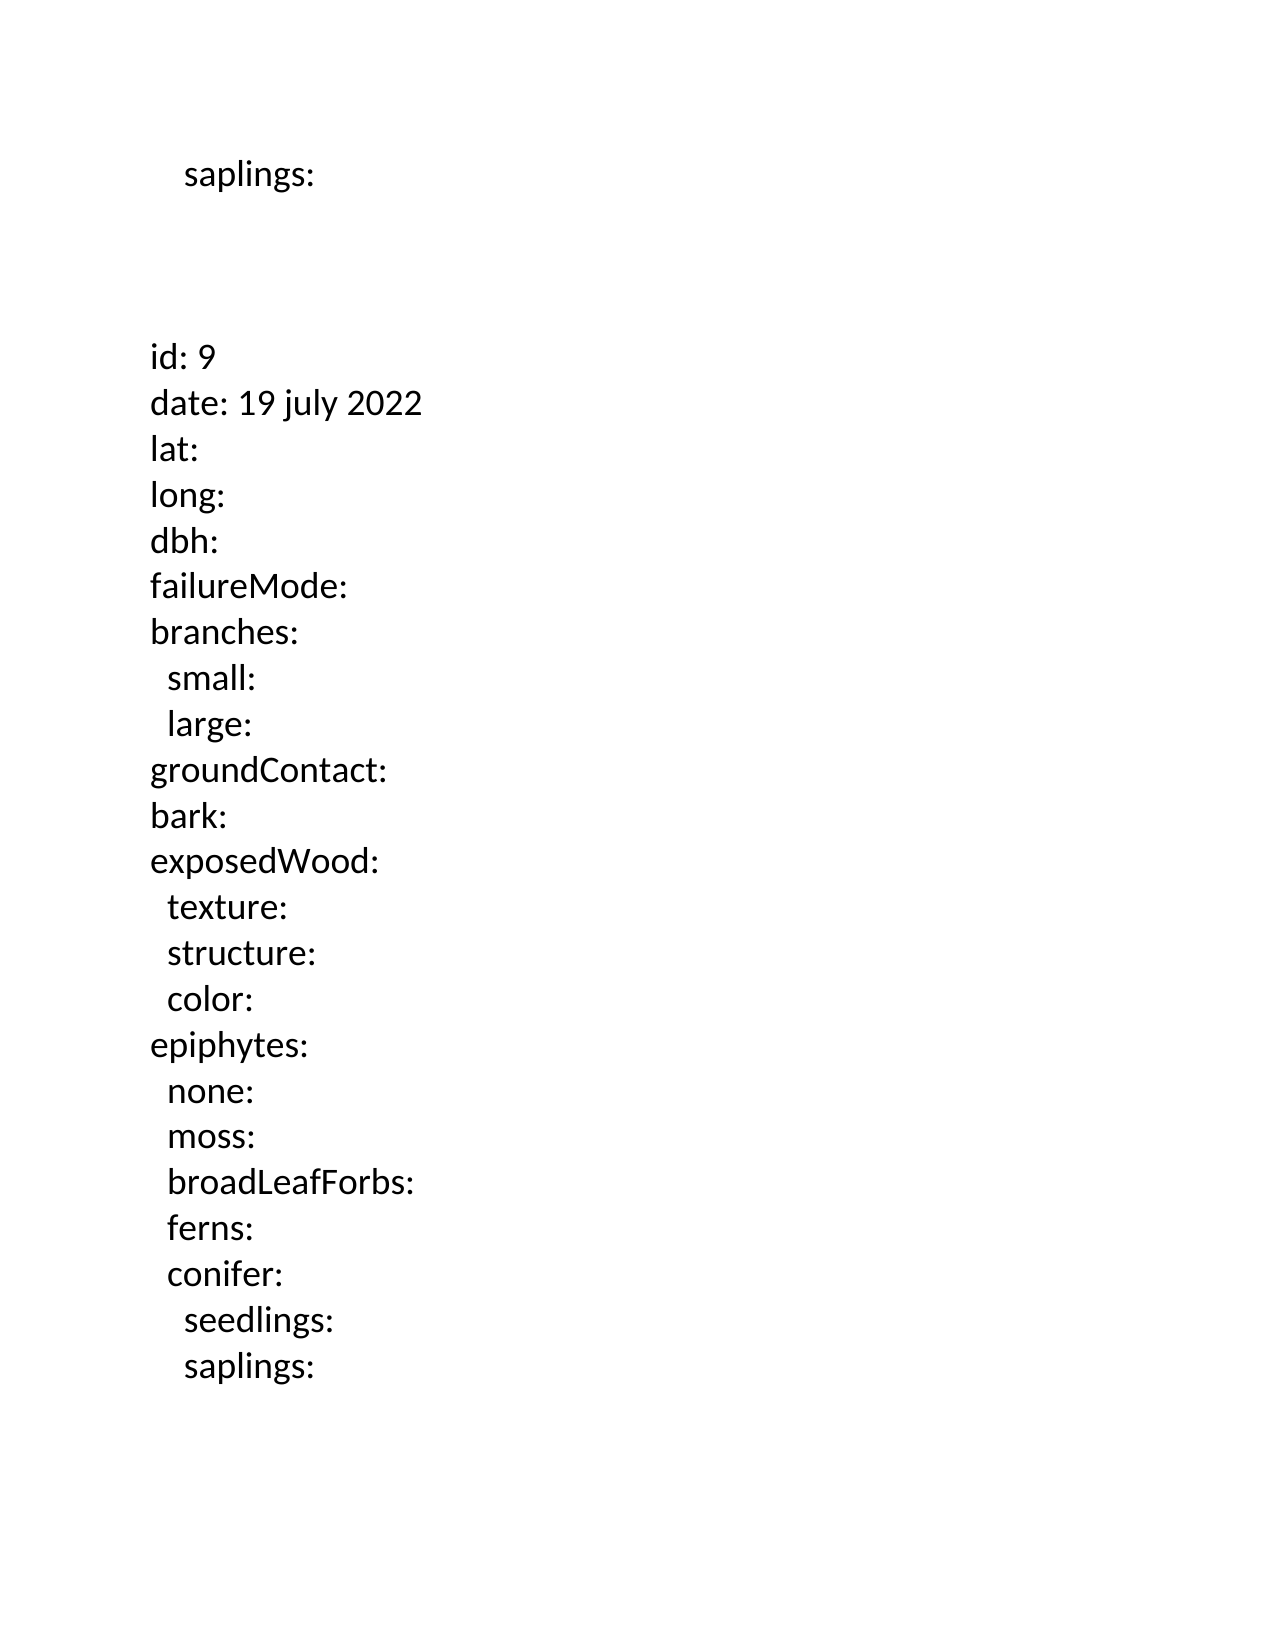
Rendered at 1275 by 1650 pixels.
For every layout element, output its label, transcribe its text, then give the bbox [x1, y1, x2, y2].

text groundContact: [150, 746, 1125, 792]
text branches: [150, 608, 1125, 654]
text moss: [150, 1112, 1125, 1158]
text epiphytes: [150, 1021, 1125, 1067]
text bark: [150, 792, 1125, 837]
text seedlings: [150, 1296, 1125, 1342]
text date: 19 july 2022 [150, 379, 1125, 425]
text color: [150, 975, 1125, 1021]
text conifer: [150, 1250, 1125, 1296]
text id: 9 [150, 333, 1125, 379]
text none: [150, 1067, 1125, 1112]
text failureMode: [150, 562, 1125, 608]
text broadLeafForbs: [150, 1158, 1125, 1204]
text structure: [150, 929, 1125, 975]
text texture: [150, 883, 1125, 929]
text exposedWood: [150, 837, 1125, 883]
text dbh: [150, 517, 1125, 562]
text long: [150, 471, 1125, 517]
text saplings: [150, 150, 1125, 196]
text lat: [150, 425, 1125, 471]
text large: [150, 700, 1125, 746]
text saplings: [150, 1342, 1125, 1387]
text ferns: [150, 1204, 1125, 1250]
text small: [150, 654, 1125, 700]
